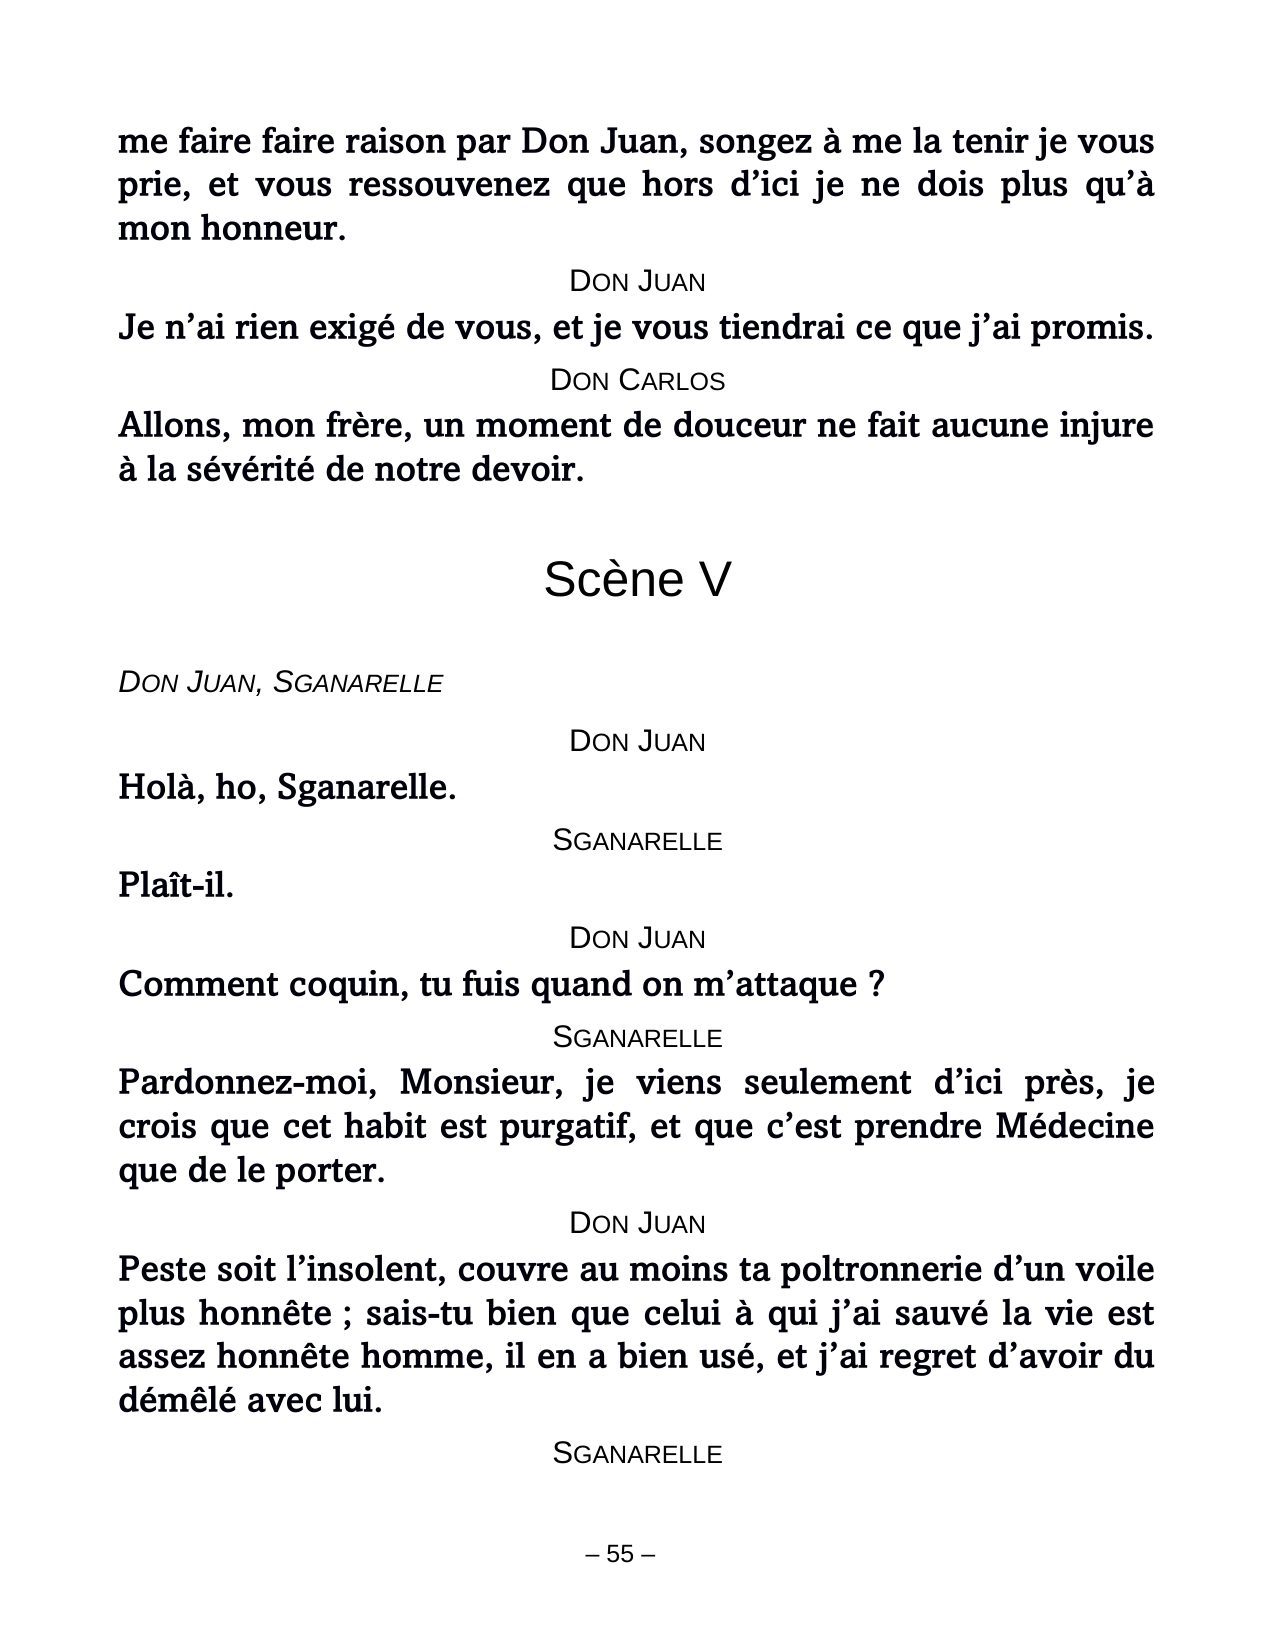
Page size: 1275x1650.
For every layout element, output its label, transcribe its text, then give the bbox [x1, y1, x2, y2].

text Je n’ai rien exigé de vous, et je vous tiendrai ce que j’ai promis. [118, 304, 1157, 348]
text Sganarelle [118, 821, 1157, 857]
text Holà, ho, Sganarelle. [118, 764, 1157, 808]
text Don Juan [118, 722, 1157, 758]
subtitle Scène V [118, 550, 1157, 607]
text Comment coquin, tu fuis quand on m’attaque ? [118, 961, 1157, 1005]
text Don Juan [118, 919, 1157, 955]
text Peste soit l’insolent, couvre au moins ta poltronnerie d’un voile plus honnête ; sais-tu bien que celui à qui j’ai sauvé la vie est assez honnête homme, il en a bien usé, et j’ai regret d’avoir du démêlé avec lui. [118, 1246, 1157, 1422]
text Don Carlos [118, 361, 1157, 397]
text Allons, mon frère, un moment de douceur ne fait aucune injure à la sévérité de notre devoir. [118, 403, 1157, 491]
text Don Juan [118, 262, 1157, 298]
text Sganarelle [118, 1018, 1157, 1054]
text Pardonnez-moi, Monsieur, je viens seulement d’ici près, je crois que cet habit est purgatif, et que c’est prendre Médecine que de le porter. [118, 1060, 1157, 1191]
text Don Juan, Sganarelle [118, 663, 1157, 699]
text Sganarelle [118, 1434, 1157, 1470]
text Plaît-il. [118, 863, 1157, 907]
text Don Juan [118, 1204, 1157, 1240]
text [118, 118, 1157, 250]
